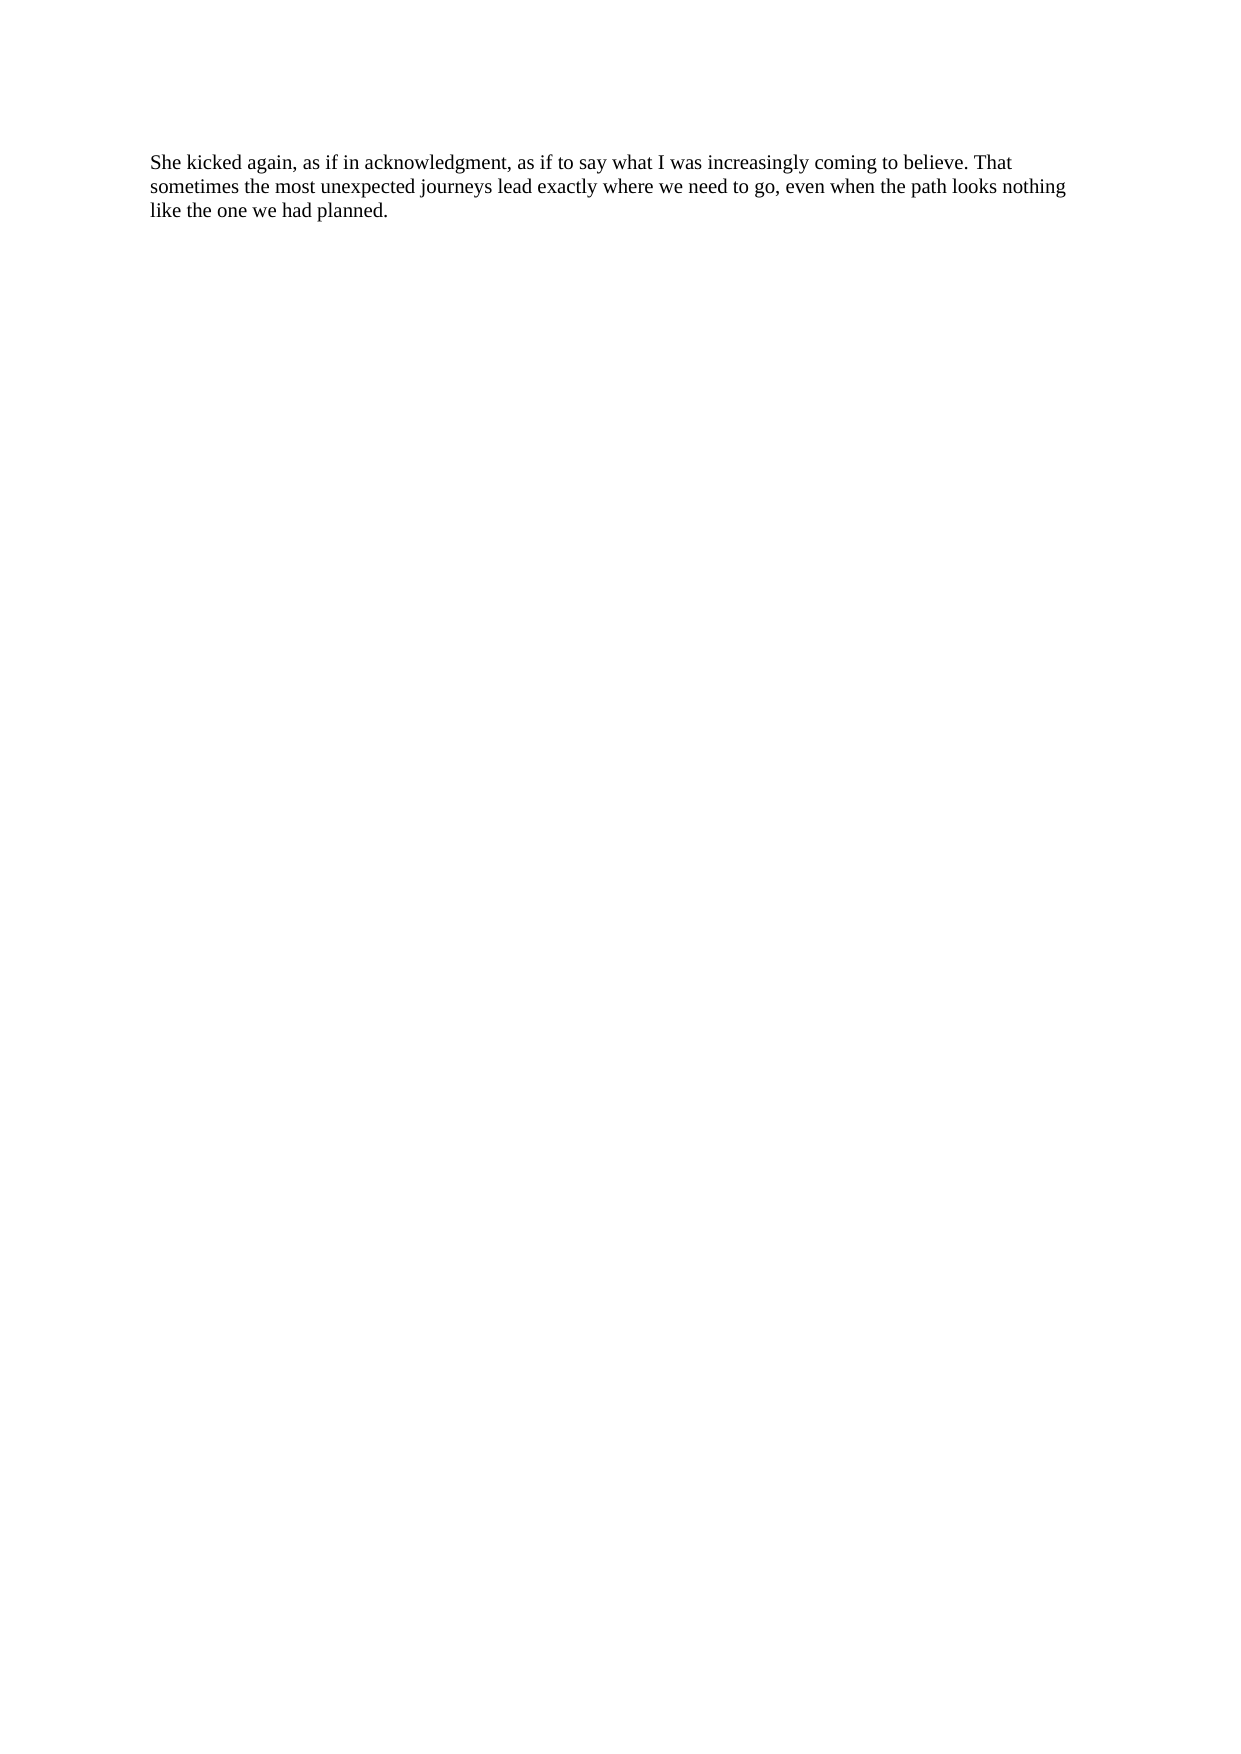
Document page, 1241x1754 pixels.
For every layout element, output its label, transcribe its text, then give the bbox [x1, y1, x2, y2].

text She kicked again, as if in acknowledgment, as if to say what I was increasingly coming to believe. That sometimes the most unexpected journeys lead exactly where we need to go, even when the path looks nothing like the one we had planned. [150, 150, 1090, 222]
